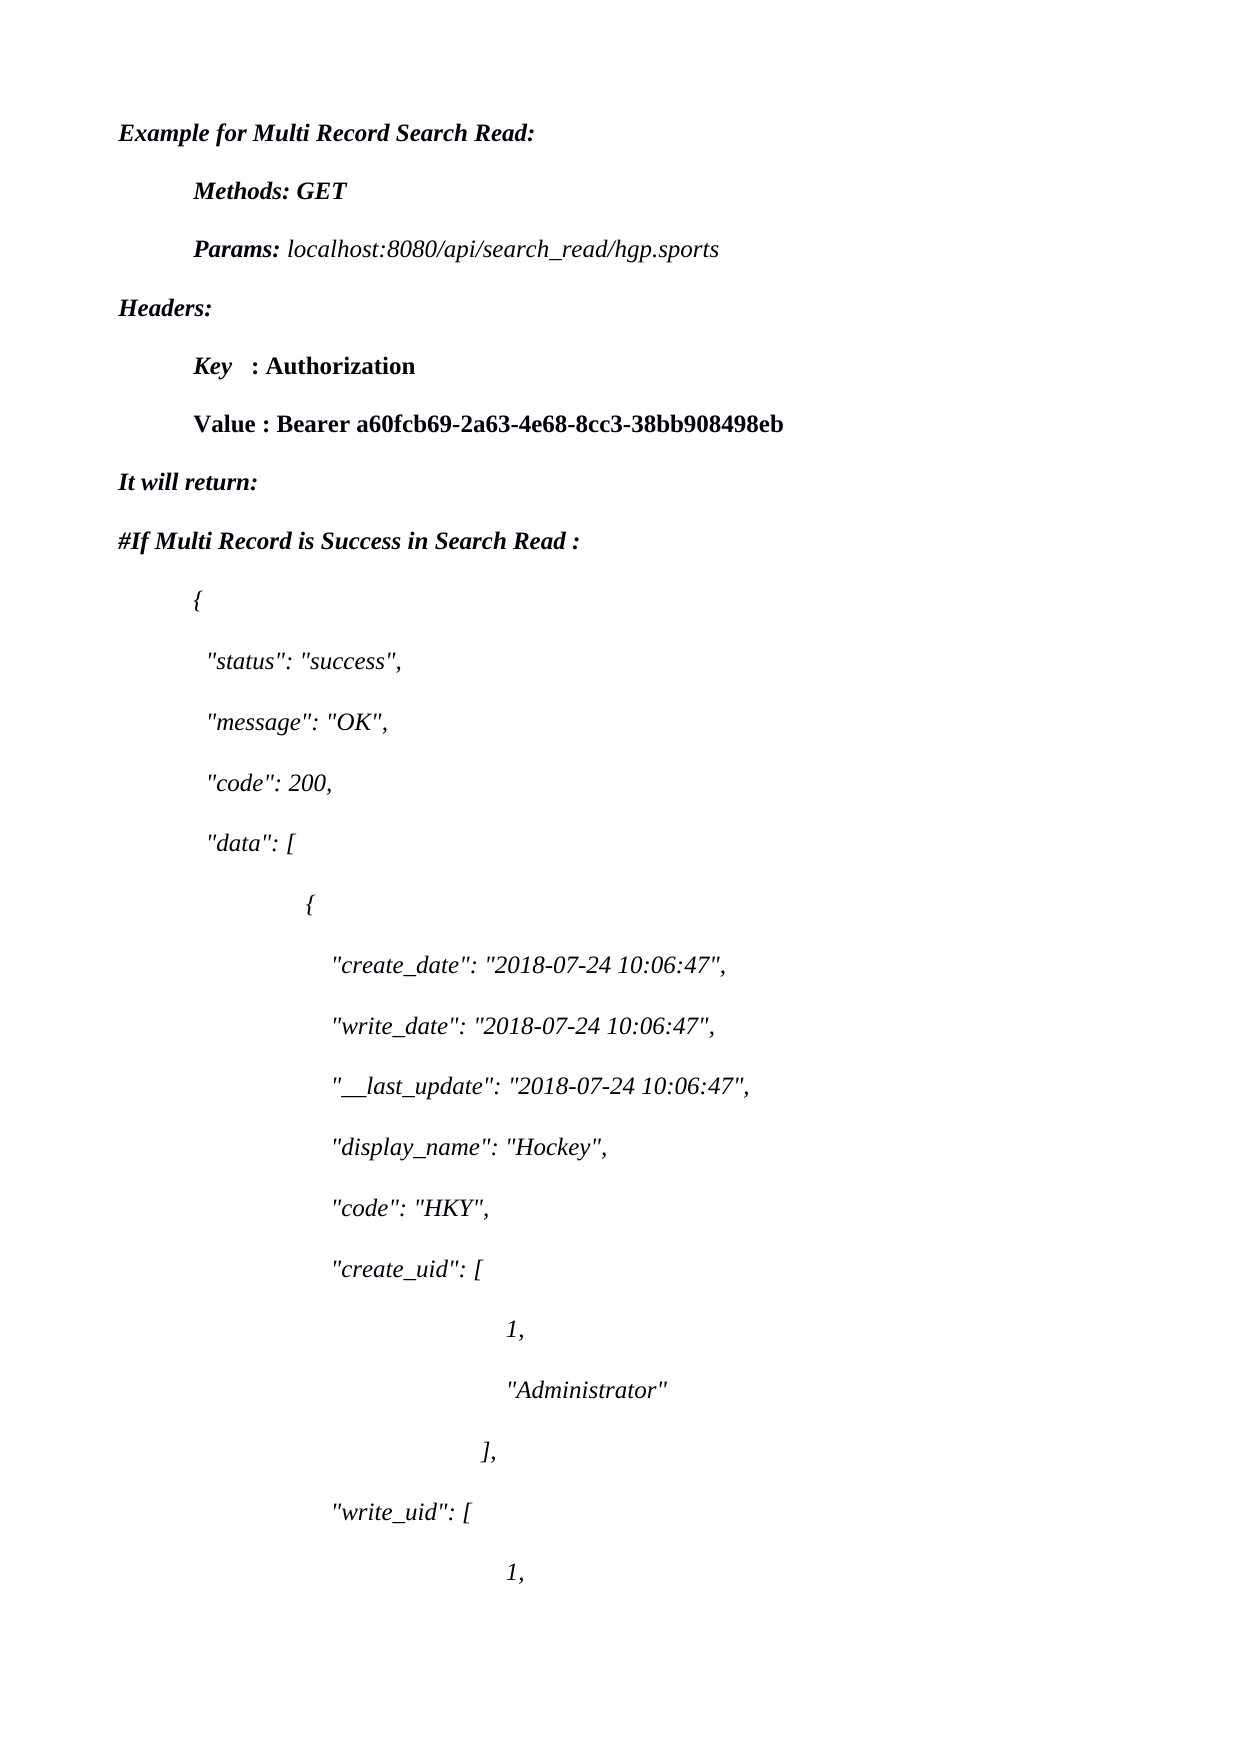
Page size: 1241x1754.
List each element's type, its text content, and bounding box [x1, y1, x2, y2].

text Key : Authorization [118, 351, 1122, 380]
text "write_uid": [ [118, 1495, 1122, 1526]
text ], [118, 1434, 1122, 1465]
text { [118, 584, 1122, 615]
text Example for Multi Record Search Read: [118, 118, 1122, 147]
text "write_date": "2018-07-24 10:06:47", [118, 1009, 1122, 1040]
text Methods: GET [118, 176, 1122, 205]
text Headers: [118, 293, 1122, 322]
text "create_uid": [ [118, 1252, 1122, 1283]
text { [118, 888, 1122, 919]
text "message": "OK", [118, 705, 1122, 737]
text Params: localhost:8080/api/search_read/hgp.sports [118, 234, 1122, 263]
text "display_name": "Hockey", [118, 1131, 1122, 1162]
text It will return: [118, 467, 1122, 496]
text 1, [118, 1313, 1122, 1344]
text 1, [118, 1556, 1122, 1587]
text "data": [ [118, 827, 1122, 858]
text "status": "success", [118, 645, 1122, 676]
text #If Multi Record is Success in Search Read : [118, 526, 1122, 554]
text "Administrator" [118, 1373, 1122, 1405]
text "code": 200, [118, 766, 1122, 797]
text "__last_update": "2018-07-24 10:06:47", [118, 1070, 1122, 1101]
text "create_date": "2018-07-24 10:06:47", [118, 948, 1122, 979]
text Value : Bearer a60fcb69-2a63-4e68-8cc3-38bb908498eb [118, 409, 1122, 438]
text "code": "HKY", [118, 1191, 1122, 1222]
